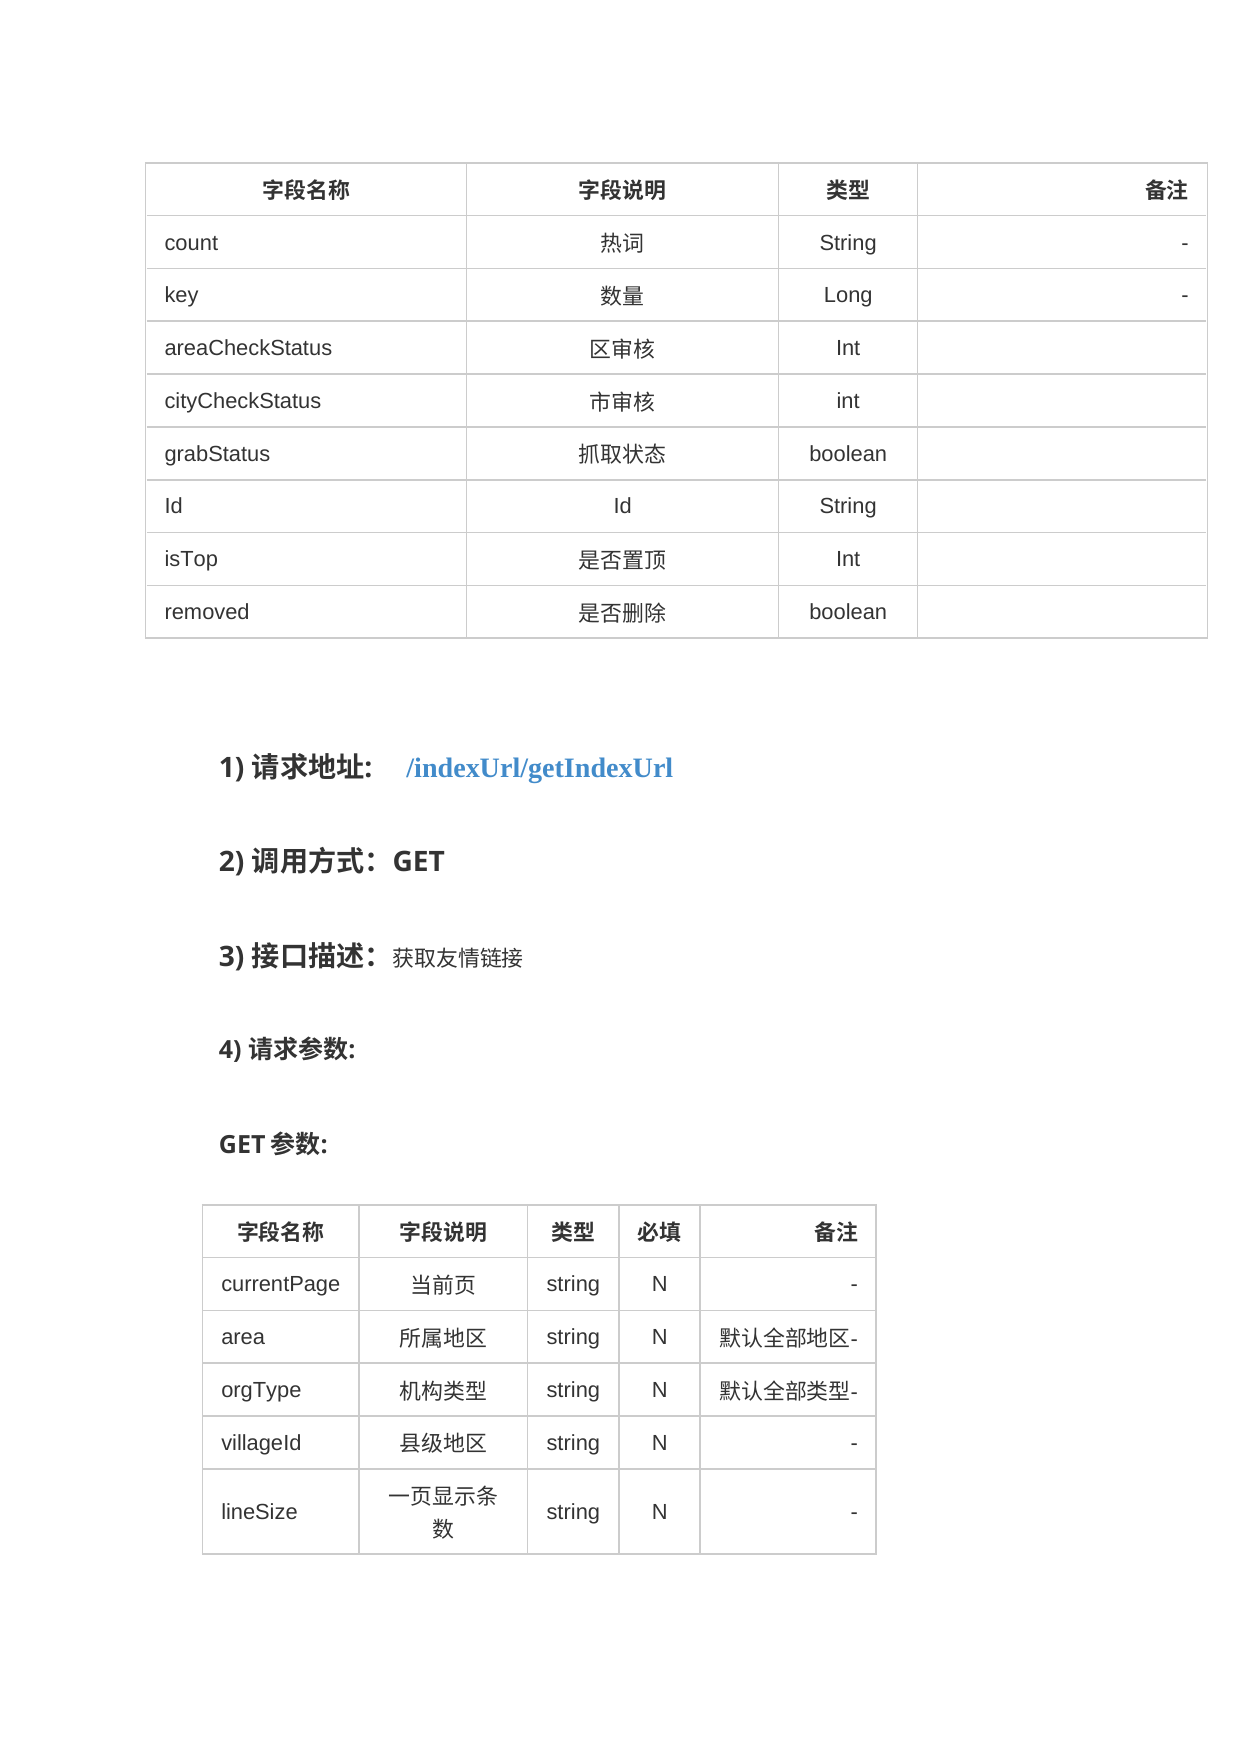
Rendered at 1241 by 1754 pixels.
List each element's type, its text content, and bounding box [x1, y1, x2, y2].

table_cell 县级地区 [360, 1417, 527, 1468]
table_cell cityCheckStatus [146, 374, 466, 426]
table_cell N [620, 1470, 699, 1553]
table_cell Int [779, 322, 917, 373]
table_cell Int [779, 533, 917, 584]
table_cell villageId [203, 1417, 358, 1468]
table_cell N [620, 1311, 699, 1362]
table_cell [918, 585, 1207, 637]
table_cell 默认全部类型- [701, 1364, 875, 1415]
table_header 字段说明 [467, 164, 778, 215]
table_cell 所属地区 [360, 1311, 527, 1362]
subtitle 1) 请求地址: /indexUrl/getIndexUrl [219, 733, 1053, 798]
table_header 备注 [701, 1206, 875, 1257]
table_cell isTop [146, 533, 466, 584]
subtitle 3) 接口描述：获取友情链接 [219, 921, 1053, 986]
table_cell N [620, 1417, 699, 1468]
table_cell int [779, 375, 917, 426]
table_cell boolean [779, 428, 917, 479]
table_cell [918, 320, 1207, 373]
table_cell 机构类型 [360, 1364, 527, 1415]
table_header 字段说明 [360, 1206, 527, 1257]
table_cell [918, 426, 1207, 479]
table_cell 一页显示条数 [360, 1470, 527, 1553]
table_cell - [701, 1258, 875, 1309]
table_cell 热词 [467, 216, 778, 268]
table_header 类型 [779, 164, 917, 215]
table_cell Id [467, 481, 778, 532]
table_header 必填 [620, 1206, 699, 1257]
table_cell 是否置顶 [467, 533, 778, 584]
table_cell - [918, 215, 1207, 268]
table_header 字段名称 [203, 1206, 358, 1257]
subtitle GET参数: [219, 1110, 1053, 1175]
table_cell string [528, 1311, 618, 1362]
table_cell 抓取状态 [467, 428, 778, 479]
table_cell area [203, 1311, 358, 1362]
table_cell removed [146, 586, 466, 637]
table_cell areaCheckStatus [146, 321, 466, 373]
table_cell 区审核 [467, 322, 778, 373]
table_cell lineSize [203, 1470, 358, 1553]
table_cell Id [146, 480, 466, 532]
table_cell 数量 [467, 269, 778, 320]
table_cell grabStatus [146, 427, 466, 479]
table_cell String [779, 216, 917, 268]
table_cell String [779, 481, 917, 532]
table_cell currentPage [203, 1258, 358, 1309]
table_cell - [701, 1470, 875, 1553]
table_cell orgType [203, 1364, 358, 1415]
table_header 字段名称 [146, 164, 466, 215]
table_cell Long [779, 269, 917, 320]
table_header 备注 [918, 164, 1207, 215]
table_cell N [620, 1364, 699, 1415]
table_cell string [528, 1364, 618, 1415]
table_cell string [528, 1258, 618, 1309]
table_cell - [918, 268, 1207, 320]
subtitle 4) 请求参数: [219, 1016, 1053, 1081]
table_cell 当前页 [360, 1258, 527, 1309]
table_cell key [146, 269, 466, 320]
subtitle 2) 调用方式：GET [219, 827, 1053, 892]
table_cell string [528, 1417, 618, 1468]
table_cell count [146, 216, 466, 268]
table_header 类型 [528, 1206, 618, 1257]
table_cell boolean [779, 586, 917, 637]
table_cell string [528, 1470, 618, 1553]
table_cell 默认全部地区- [701, 1311, 875, 1362]
table_cell N [620, 1258, 699, 1309]
table_cell 是否删除 [467, 586, 778, 637]
table_cell [918, 373, 1207, 426]
table_cell - [701, 1417, 875, 1468]
table_cell [918, 532, 1207, 584]
table_cell 市审核 [467, 375, 778, 426]
table_cell [918, 479, 1207, 532]
